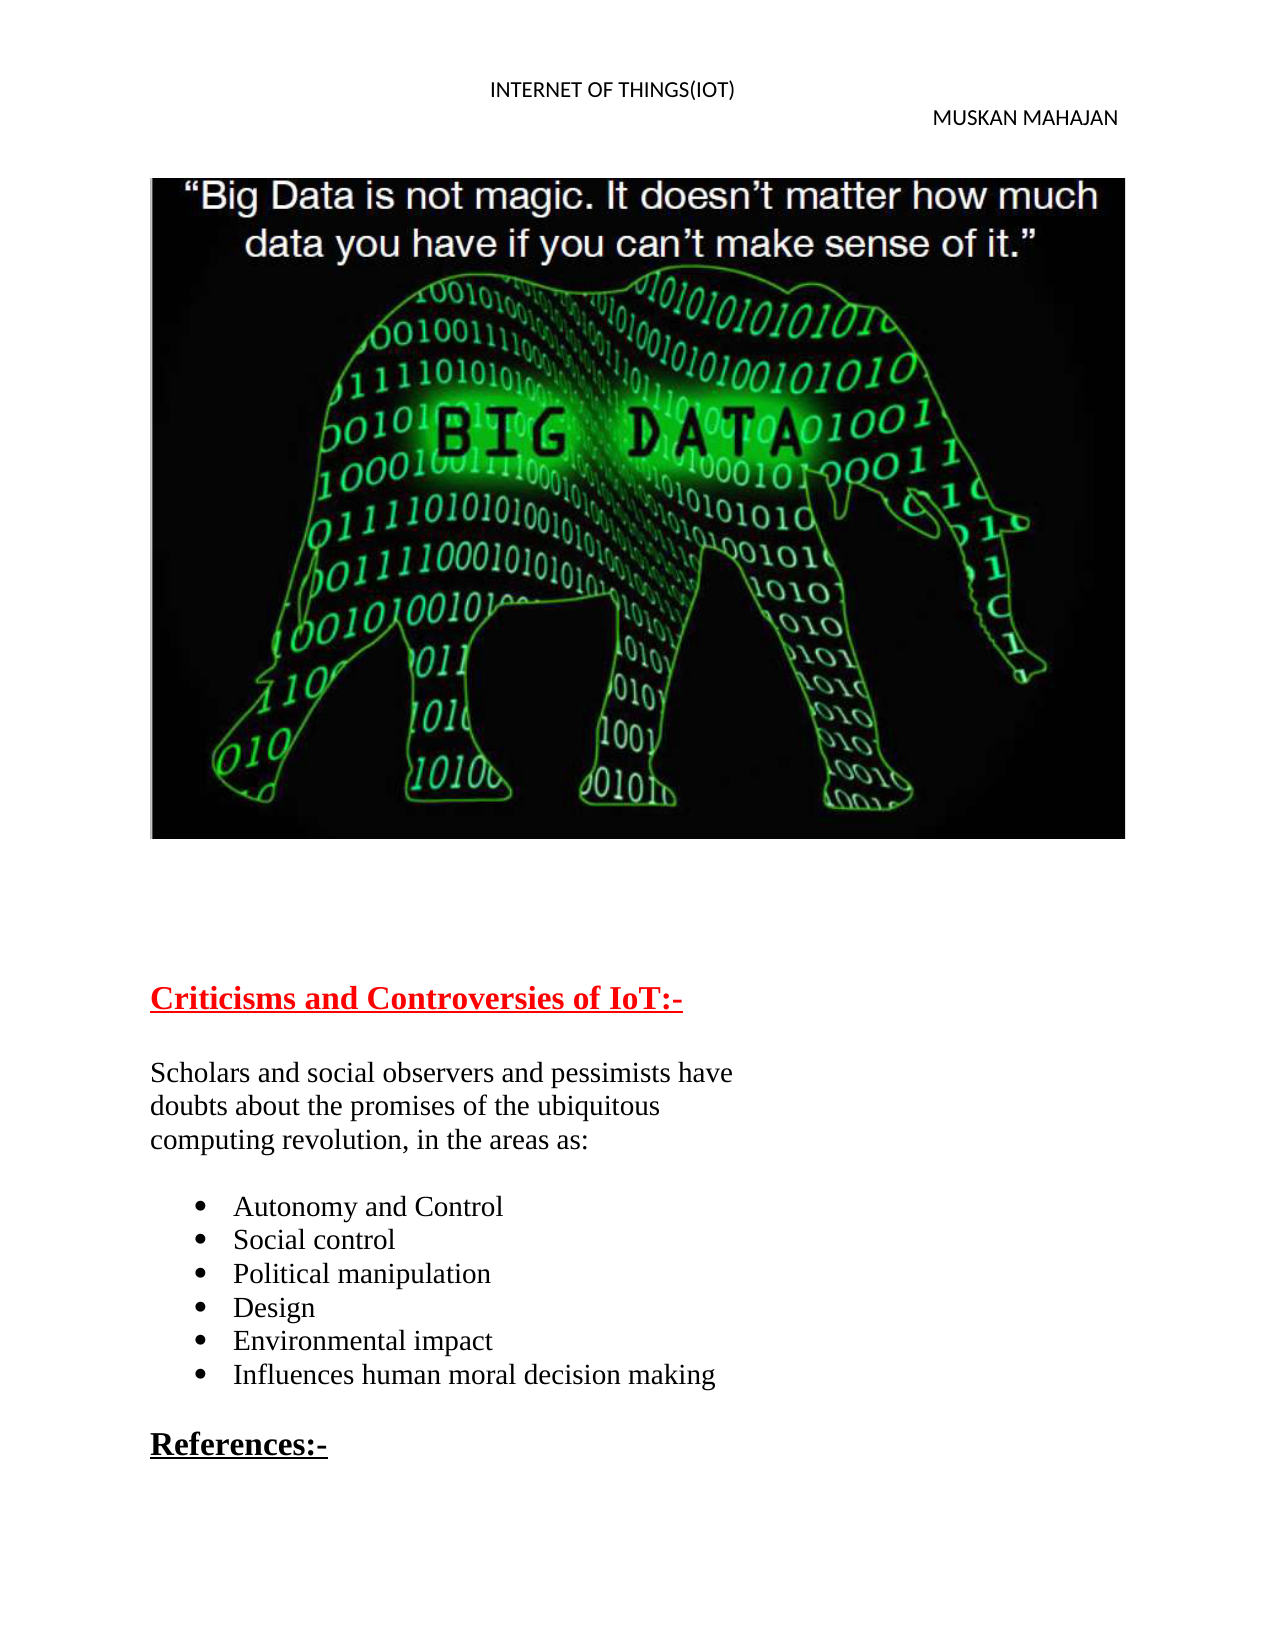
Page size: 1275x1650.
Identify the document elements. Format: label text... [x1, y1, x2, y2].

list Social control [195, 1222, 1125, 1256]
text References:- [150, 1424, 1125, 1463]
list Autonomy and Control [195, 1189, 1125, 1222]
list Design [195, 1290, 1125, 1323]
text doubts about the promises of the ubiquitous [150, 1088, 1125, 1122]
list Environmental impact [195, 1323, 1125, 1357]
list Political manipulation [195, 1256, 1125, 1290]
text Scholars and social observers and pessimists have [150, 1055, 1125, 1088]
text Criticisms and Controversies of IoT:- [150, 978, 1125, 1016]
text computing revolution, in the areas as: [150, 1122, 1125, 1155]
list Influences human moral decision making [195, 1357, 1125, 1391]
